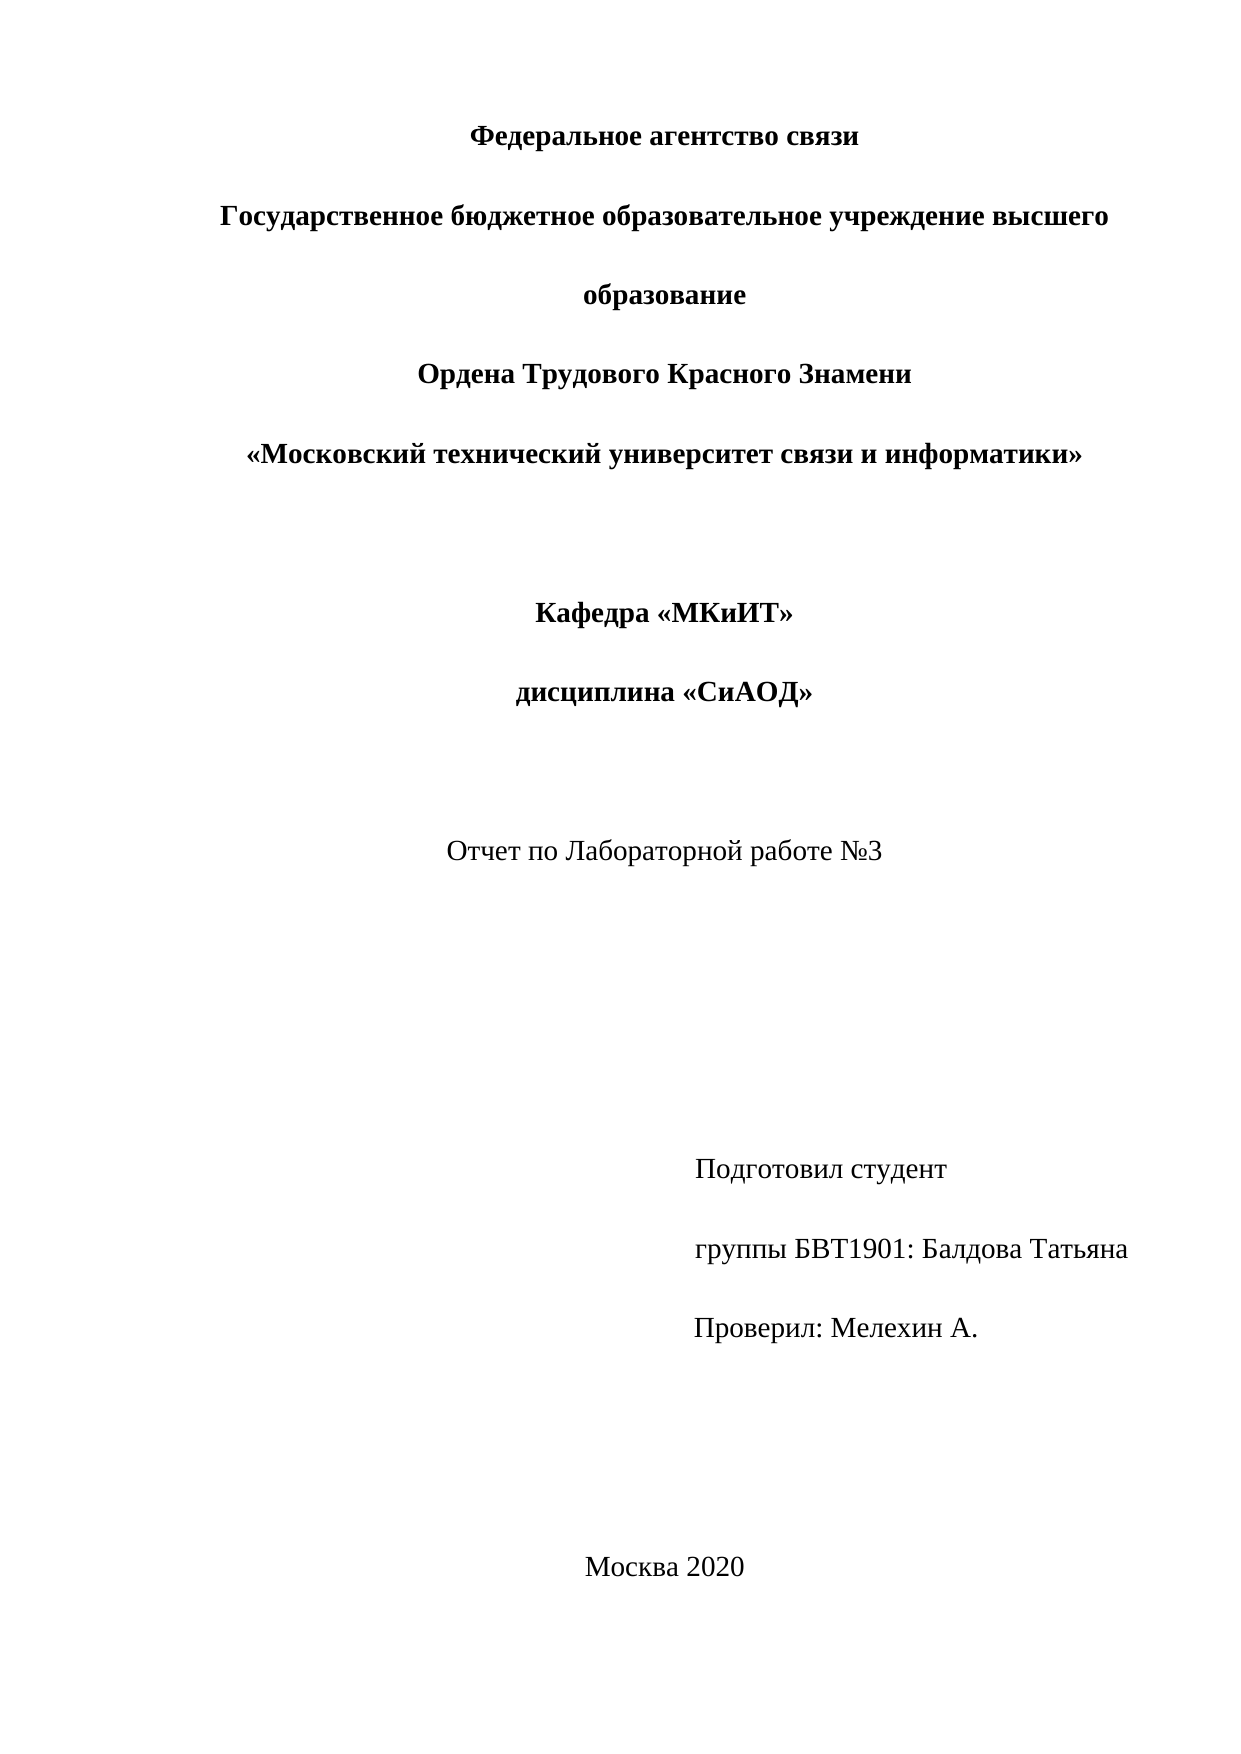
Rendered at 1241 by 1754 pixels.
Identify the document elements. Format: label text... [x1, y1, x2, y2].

text Государственное бюджетное образовательное учреждение высшего [177, 198, 1152, 231]
text Москва 2020 [177, 1549, 1152, 1582]
text «Московский технический университет связи и информатики» [177, 436, 1152, 469]
text образование [177, 277, 1152, 311]
text Кафедра «МКиИТ» [177, 595, 1152, 628]
text дисциплина «СиАОД» [177, 674, 1152, 708]
text Отчет по Лабораторной работе №3 [177, 833, 1152, 867]
text группы БВТ1901: Балдова Татьяна [177, 1231, 1152, 1264]
text Подготовил студент [177, 1151, 1152, 1185]
text Федеральное агентство связи [177, 118, 1152, 152]
text Проверил: Мелехин А. [177, 1310, 1152, 1344]
text Ордена Трудового Красного Знамени [177, 357, 1152, 390]
